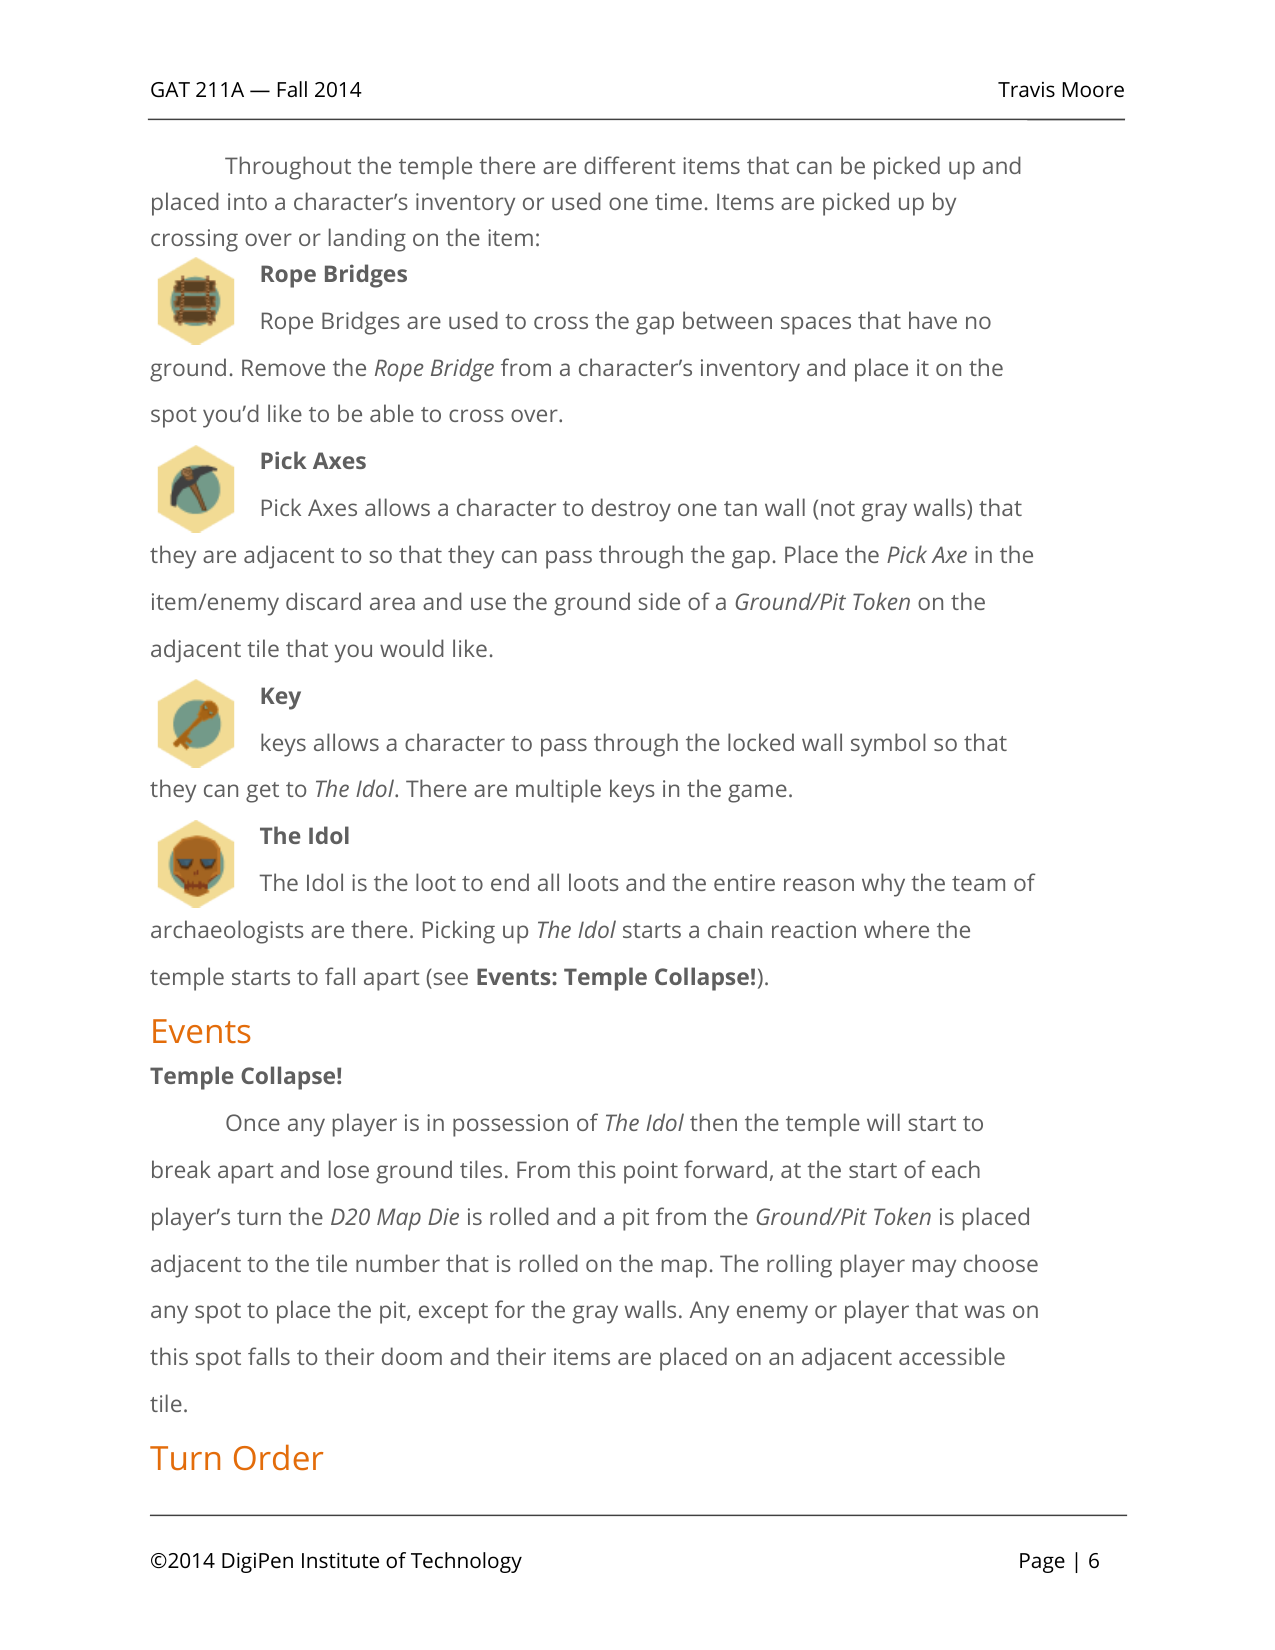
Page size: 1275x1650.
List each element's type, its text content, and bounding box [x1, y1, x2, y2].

picture [150, 257, 241, 345]
text Turn Order [150, 1435, 1125, 1480]
text Events [150, 1008, 1125, 1053]
text Pick Axes Pick Axes allows a character to destroy one tan wall (not gray walls) that they are adjacent to so that they can pass through the gap. Place the Pick Axe in the item/enemy discard area and use the ground side of a Ground/Pit Token on the adjacent tile that you would like. [150, 445, 1050, 664]
text The Idol The Idol is the loot to end all loots and the entire reason why the team of archaeologists are there. Picking up The Idol starts a chain reaction where the temple starts to fall apart (see Events: Temple Collapse!). [150, 820, 1050, 992]
picture [150, 679, 241, 768]
text Key keys allows a character to pass through the locked wall symbol so that they can get to The Idol. There are multiple keys in the game. [150, 680, 1050, 805]
picture [150, 820, 241, 908]
picture [150, 445, 241, 533]
text Once any player is in possession of The Idol then the temple will start to break apart and lose ground tiles. From this point forward, at the start of each player’s turn the D20 Map Die is rolled and a pit from the Ground/Pit Token is placed adjacent to the tile number that is rolled on the map. The rolling player may choose any spot to place the pit, except for the gray walls. Any enemy or player that was on this spot falls to their doom and their items are placed on an adjacent accessible tile. [150, 1107, 1050, 1419]
text Throughout the temple there are different items that can be picked up and placed into a character’s inventory or used one time. Items are picked up by crossing over or landing on the item: [150, 150, 1050, 253]
text Temple Collapse! [150, 1060, 1050, 1091]
text Rope Bridges Rope Bridges are used to cross the gap between spaces that have no ground. Remove the Rope Bridge from a character’s inventory and place it on the spot you’d like to be able to cross over. [150, 258, 1050, 430]
